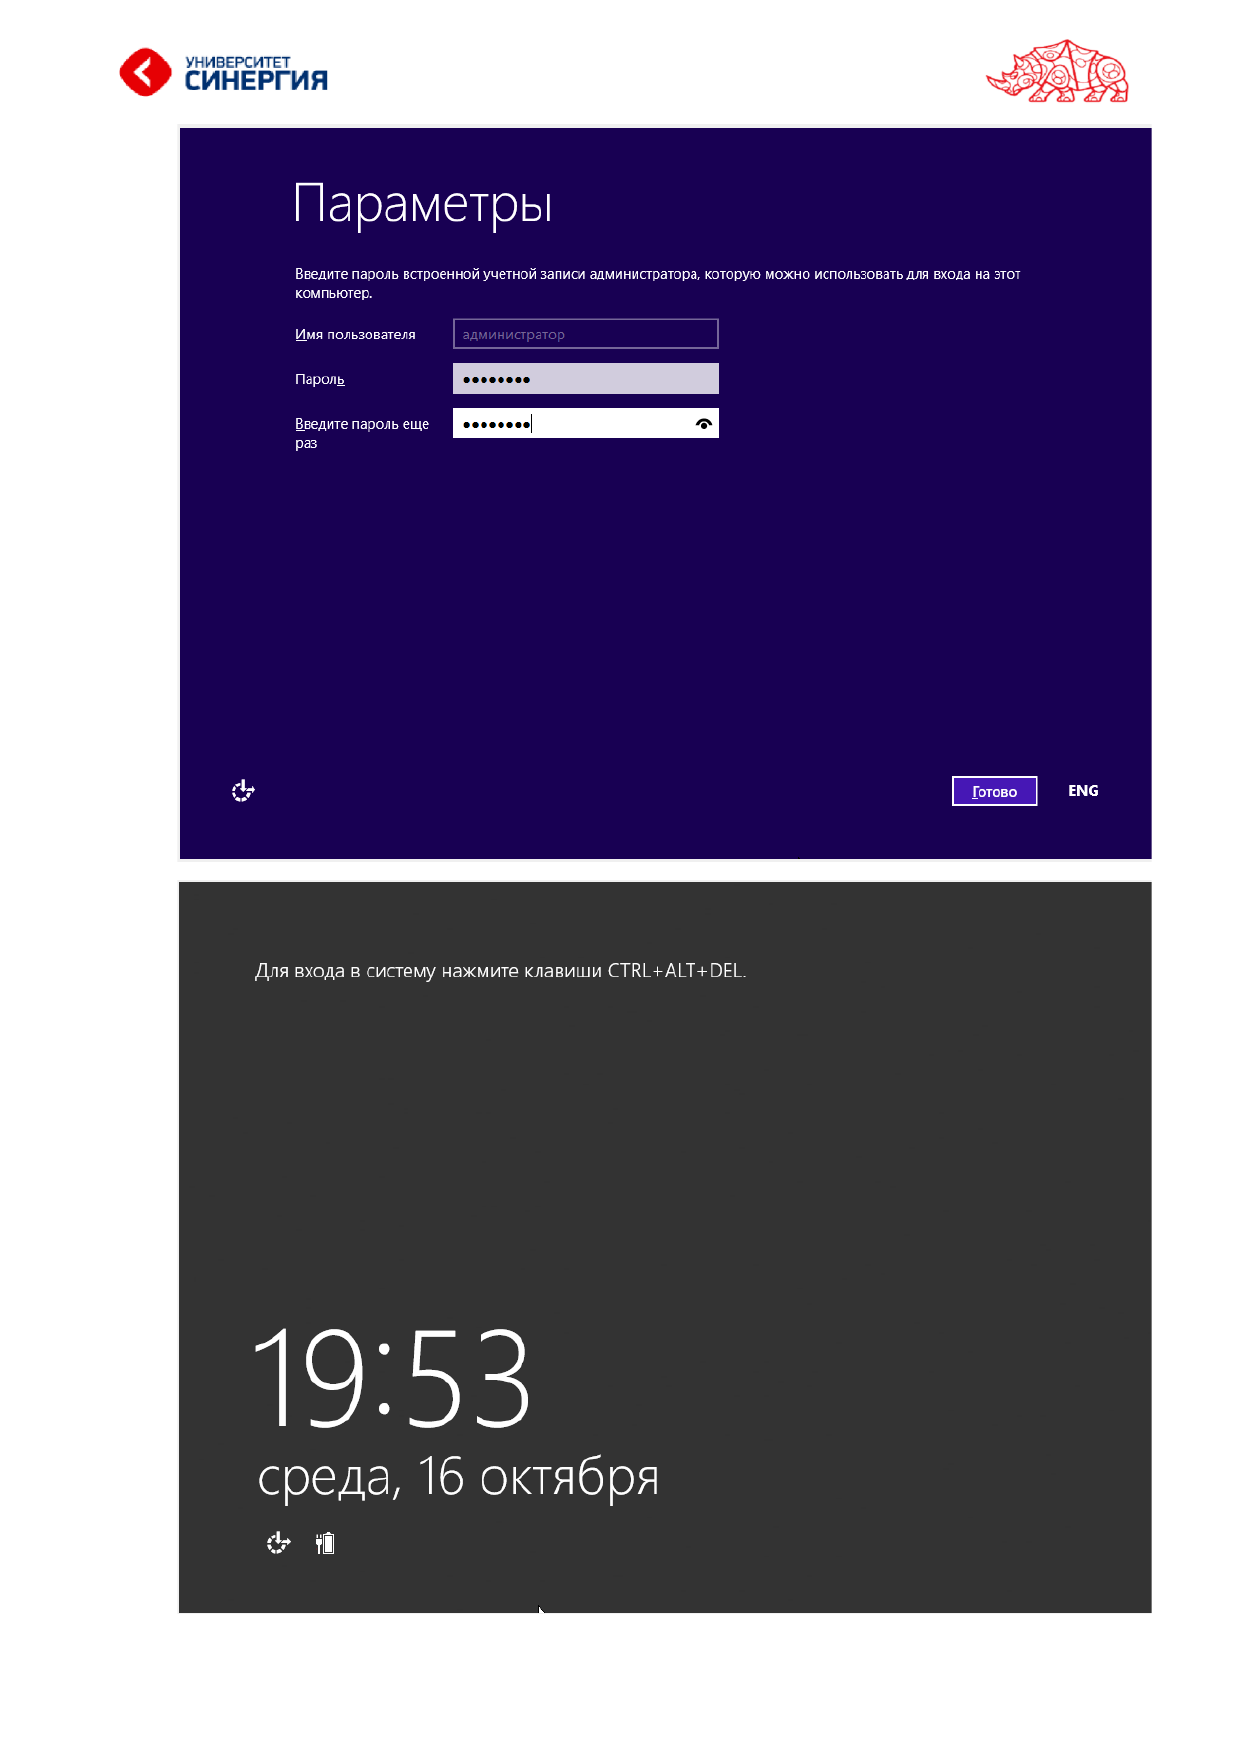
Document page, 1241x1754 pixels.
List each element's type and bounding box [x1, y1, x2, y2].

picture [0, 0, 1236, 862]
picture [177, 880, 1152, 1614]
